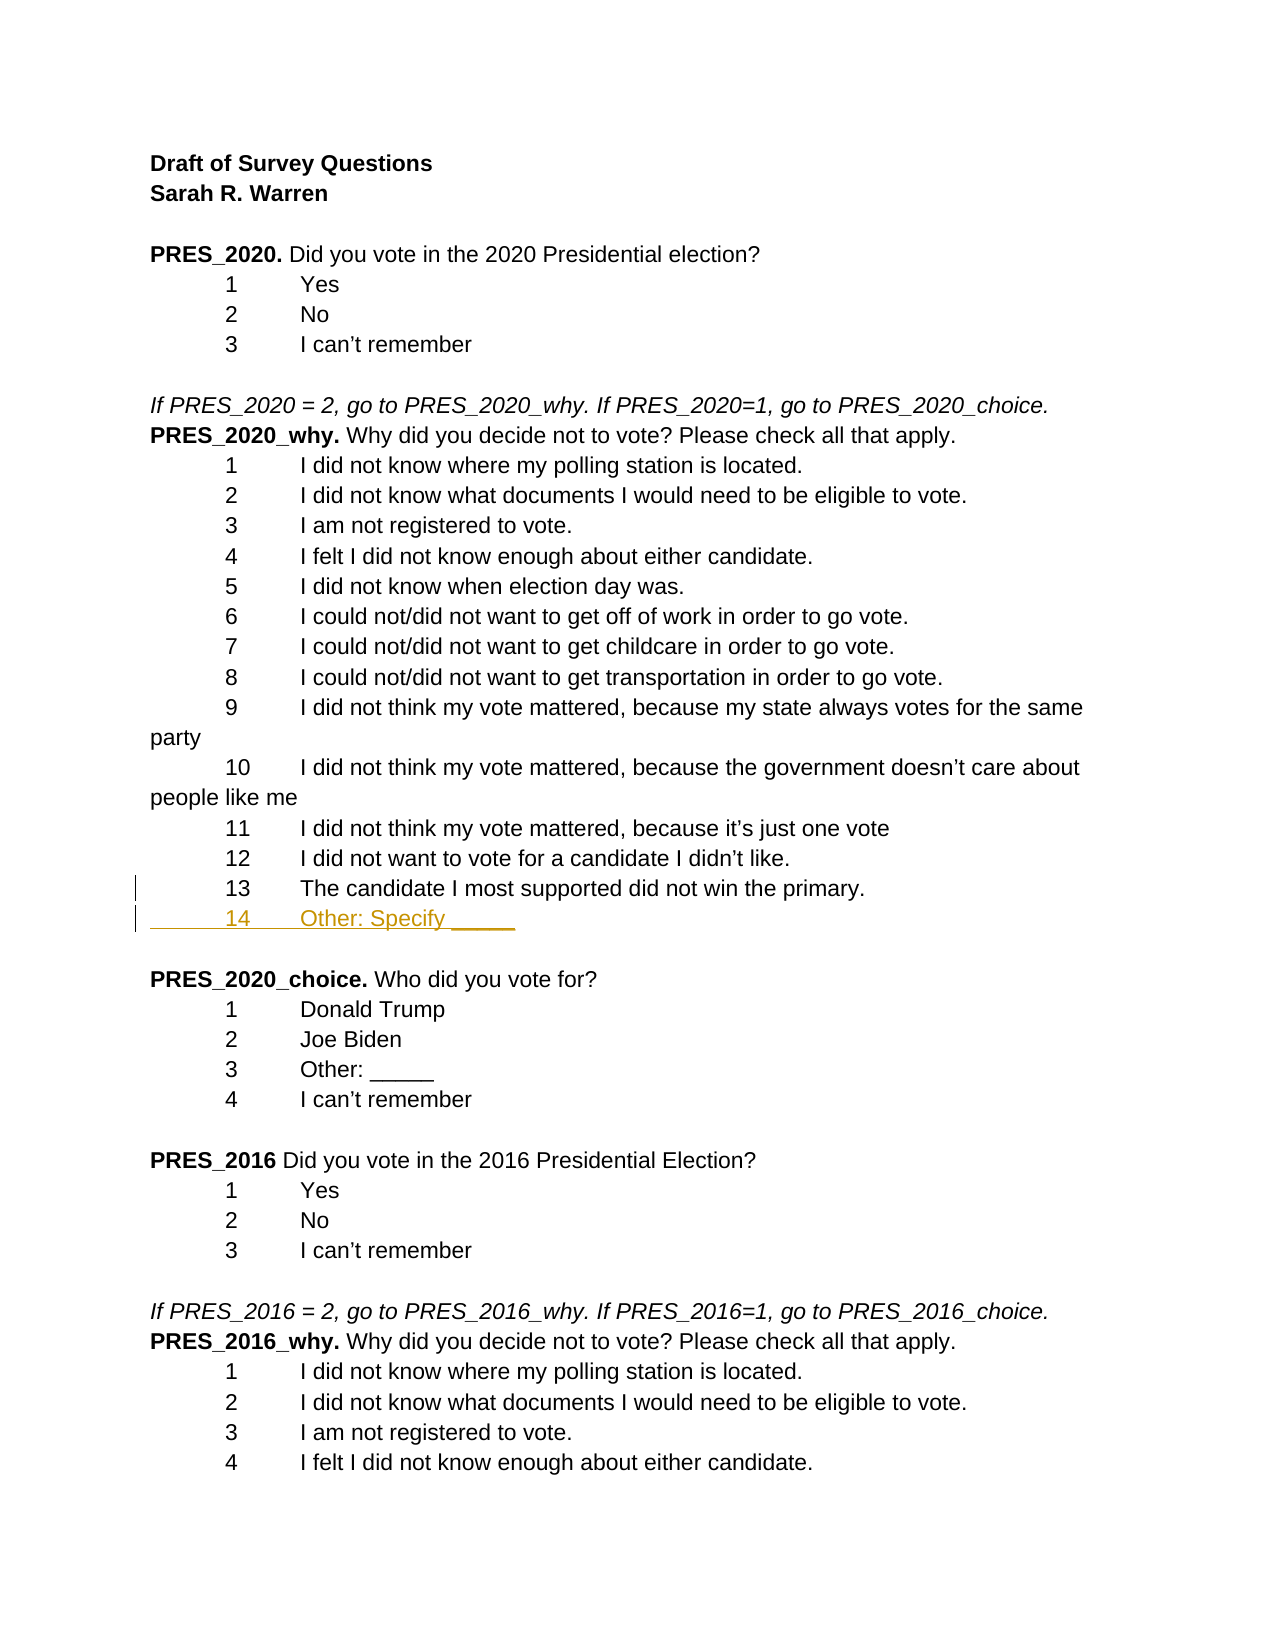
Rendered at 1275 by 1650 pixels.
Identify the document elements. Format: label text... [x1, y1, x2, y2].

text 4 I felt I did not know enough about either candidate. [150, 1449, 1125, 1475]
text 2 No [150, 301, 1125, 327]
text PRES_2020_why. Why did you decide not to vote? Please check all that apply. [150, 422, 1125, 448]
text 1 Yes [150, 271, 1125, 297]
text If PRES_2020 = 2, go to PRES_2020_why. If PRES_2020=1, go to PRES_2020_choice. [150, 392, 1125, 418]
text 13 The candidate I most supported did not win the primary. [150, 875, 1125, 901]
text 9 I did not think my vote mattered, because my state always votes for the same party [150, 694, 1125, 750]
text 2 I did not know what documents I would need to be eligible to vote. [150, 1388, 1125, 1415]
text 4 I felt I did not know enough about either candidate. [150, 543, 1125, 569]
text If PRES_2016 = 2, go to PRES_2016_why. If PRES_2016=1, go to PRES_2016_choice. [150, 1298, 1125, 1324]
text 2 No [150, 1207, 1125, 1234]
text PRES_2020_choice. Who did you vote for? [150, 966, 1125, 992]
text 3 I am not registered to vote. [150, 1419, 1125, 1445]
text 8 I could not/did not want to get transportation in order to go vote. [150, 663, 1125, 690]
text 4 I can’t remember [150, 1086, 1125, 1113]
text 12 I did not want to vote for a candidate I didn’t like. [150, 845, 1125, 871]
text 3 I can’t remember [150, 1237, 1125, 1264]
text 3 Other: _____ [150, 1056, 1125, 1083]
text 3 I can’t remember [150, 331, 1125, 358]
text 1 Donald Trump [150, 996, 1125, 1022]
text PRES_2016 Did you vote in the 2016 Presidential Election? [150, 1147, 1125, 1173]
text PRES_2016_why. Why did you decide not to vote? Please check all that apply. [150, 1328, 1125, 1354]
text 6 I could not/did not want to get off of work in order to go vote. [150, 603, 1125, 629]
text 5 I did not know when election day was. [150, 573, 1125, 599]
text 1 I did not know where my polling station is located. [150, 1358, 1125, 1385]
text 10 I did not think my vote mattered, because the government doesn’t care about people like me [150, 754, 1125, 811]
text 1 Yes [150, 1177, 1125, 1203]
text 1 I did not know where my polling station is located. [150, 452, 1125, 478]
text 11 I did not think my vote mattered, because it’s just one vote [150, 814, 1125, 841]
text 2 Joe Biden [150, 1026, 1125, 1052]
text 2 I did not know what documents I would need to be eligible to vote. [150, 482, 1125, 509]
text 7 I could not/did not want to get childcare in order to go vote. [150, 633, 1125, 660]
text PRES_2020. Did you vote in the 2020 Presidential election? [150, 241, 1125, 267]
text Draft of Survey Questions Sarah R. Warren [150, 150, 1125, 207]
text 3 I am not registered to vote. [150, 512, 1125, 539]
